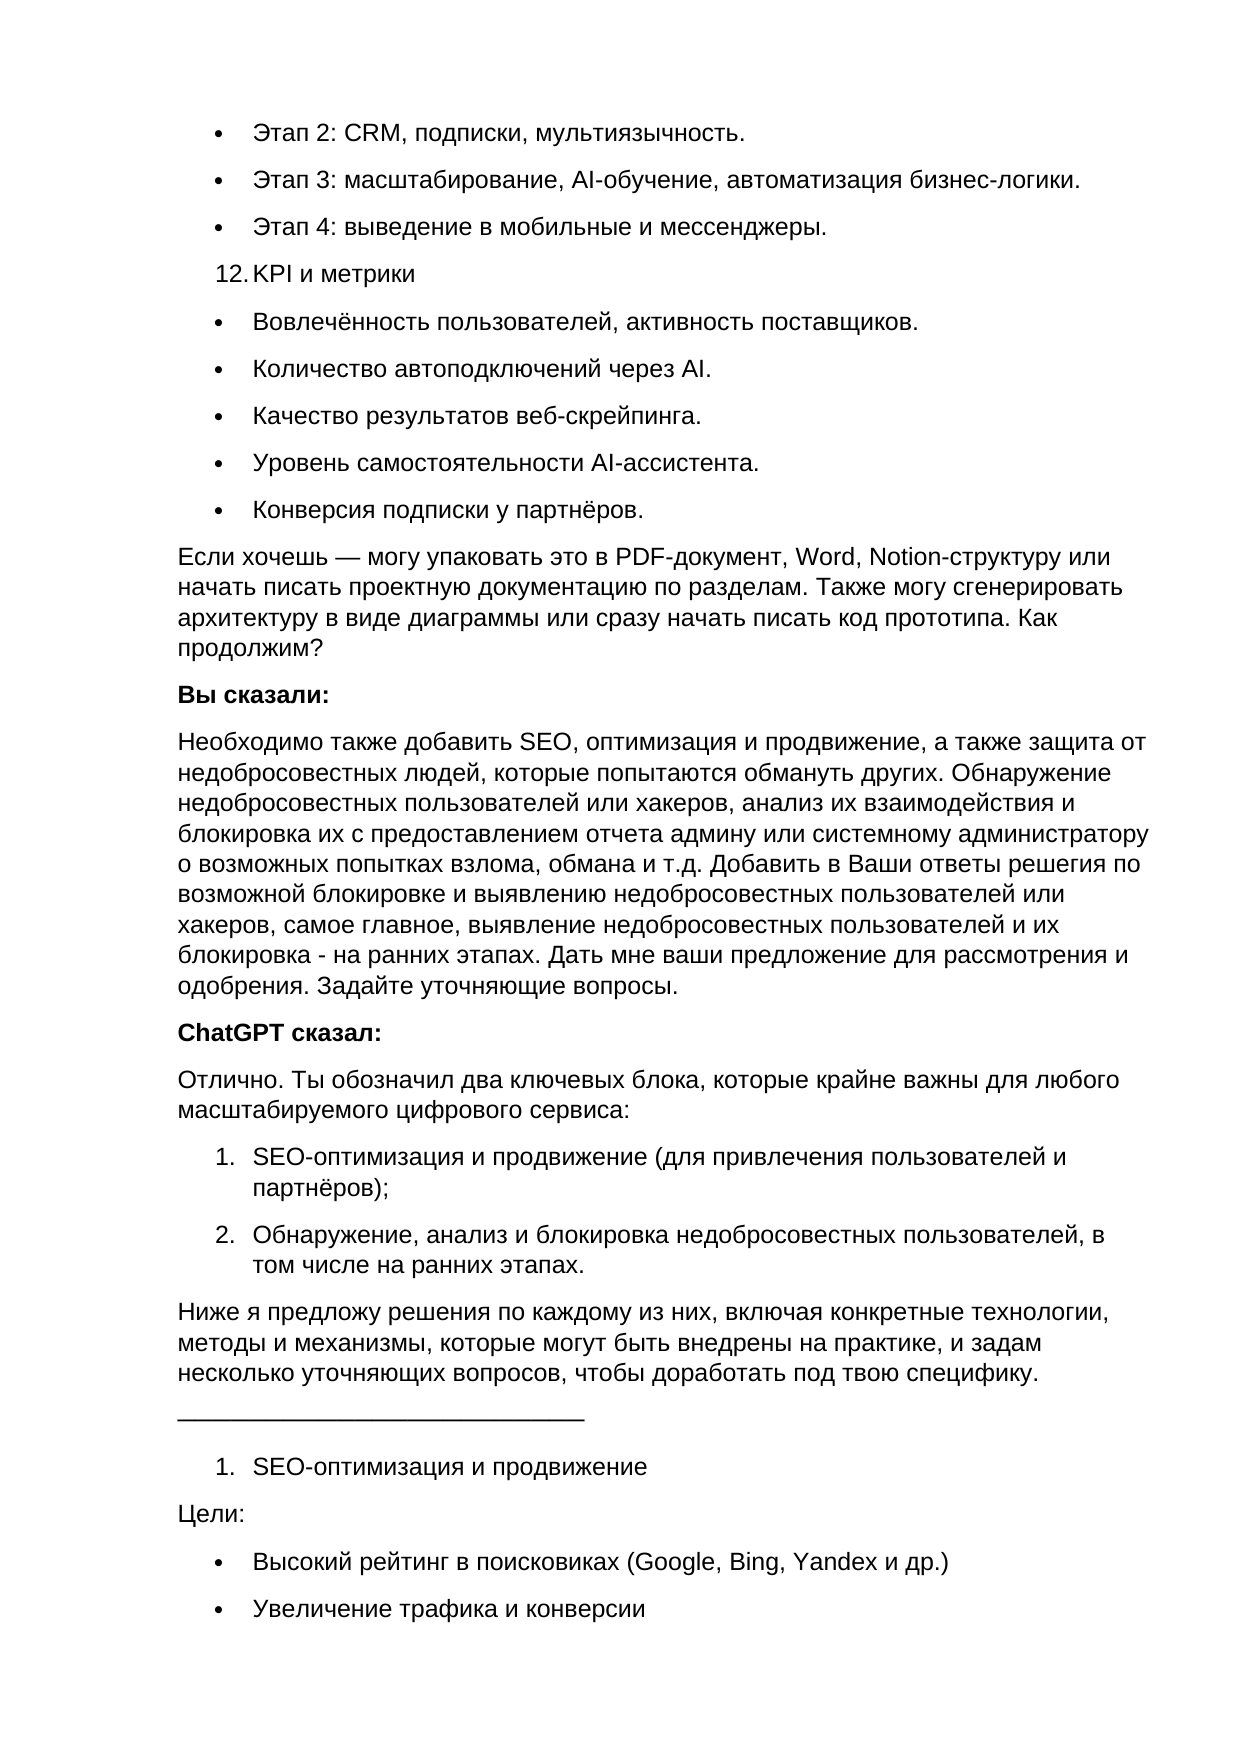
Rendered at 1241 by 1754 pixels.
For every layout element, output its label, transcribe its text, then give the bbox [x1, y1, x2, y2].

list Конверсия подписки у партнёров. [215, 495, 1152, 523]
text Цели: [177, 1499, 1152, 1528]
text ChatGPT сказал: [177, 1018, 1152, 1046]
list Увеличение трафика и конверсии [215, 1593, 1152, 1622]
text Если хочешь — могу упаковать это в PDF-документ, Word, Notion-структуру или начать писать проектную документацию по разделам. Также могу сгенерировать архитектуру в виде диаграммы или сразу начать писать код прототипа. Как продолжим? [177, 542, 1152, 662]
list Качество результатов веб-скрейпинга. [215, 401, 1152, 429]
list Уровень самостоятельности AI-ассистента. [215, 448, 1152, 476]
list KPI и метрики [215, 259, 1152, 288]
list SEO-оптимизация и продвижение [215, 1452, 1152, 1481]
list SEO-оптимизация и продвижение (для привлечения пользователей и партнёров); [215, 1142, 1152, 1201]
text Вы сказали: [177, 680, 1152, 709]
text Необходимо также добавить SEO, оптимизация и продвижение, а также защита от недобросовестных людей, которые попытаются обмануть других. Обнаружение недобросовестных пользователей или хакеров, анализ их взаимодействия и блокировка их с предоставлением отчета админу или системному администратору о возможных попытках взлома, обмана и т.д. Добавить в Ваши ответы решегия по возможной блокировке и выявлению недобросовестных пользователей или хакеров, самое главное, выявление недобросовестных пользователей и их блокировка - на ранних этапах. Дать мне ваши предложение для рассмотрения и одобрения. Задайте уточняющие вопросы. [177, 727, 1152, 999]
list Количество автоподключений через AI. [215, 353, 1152, 382]
text Отлично. Ты обозначил два ключевых блока, которые крайне важны для любого масштабируемого цифрового сервиса: [177, 1065, 1152, 1124]
list Вовлечённость пользователей, активность поставщиков. [215, 306, 1152, 335]
list Этап 4: выведение в мобильные и мессенджеры. [215, 212, 1152, 241]
list Высокий рейтинг в поисковиках (Google, Bing, Yandex и др.) [215, 1546, 1152, 1575]
text ─────────────────────── [177, 1405, 1152, 1434]
list Обнаружение, анализ и блокировка недобросовестных пользователей, в том числе на ранних этапах. [215, 1220, 1152, 1279]
list Этап 3: масштабирование, AI-обучение, автоматизация бизнес-логики. [215, 165, 1152, 194]
list Этап 2: CRM, подписки, мультиязычность. [215, 118, 1152, 147]
text Ниже я предложу решения по каждому из них, включая конкретные технологии, методы и механизмы, которые могут быть внедрены на практике, и задам несколько уточняющих вопросов, чтобы доработать под твою специфику. [177, 1297, 1152, 1387]
